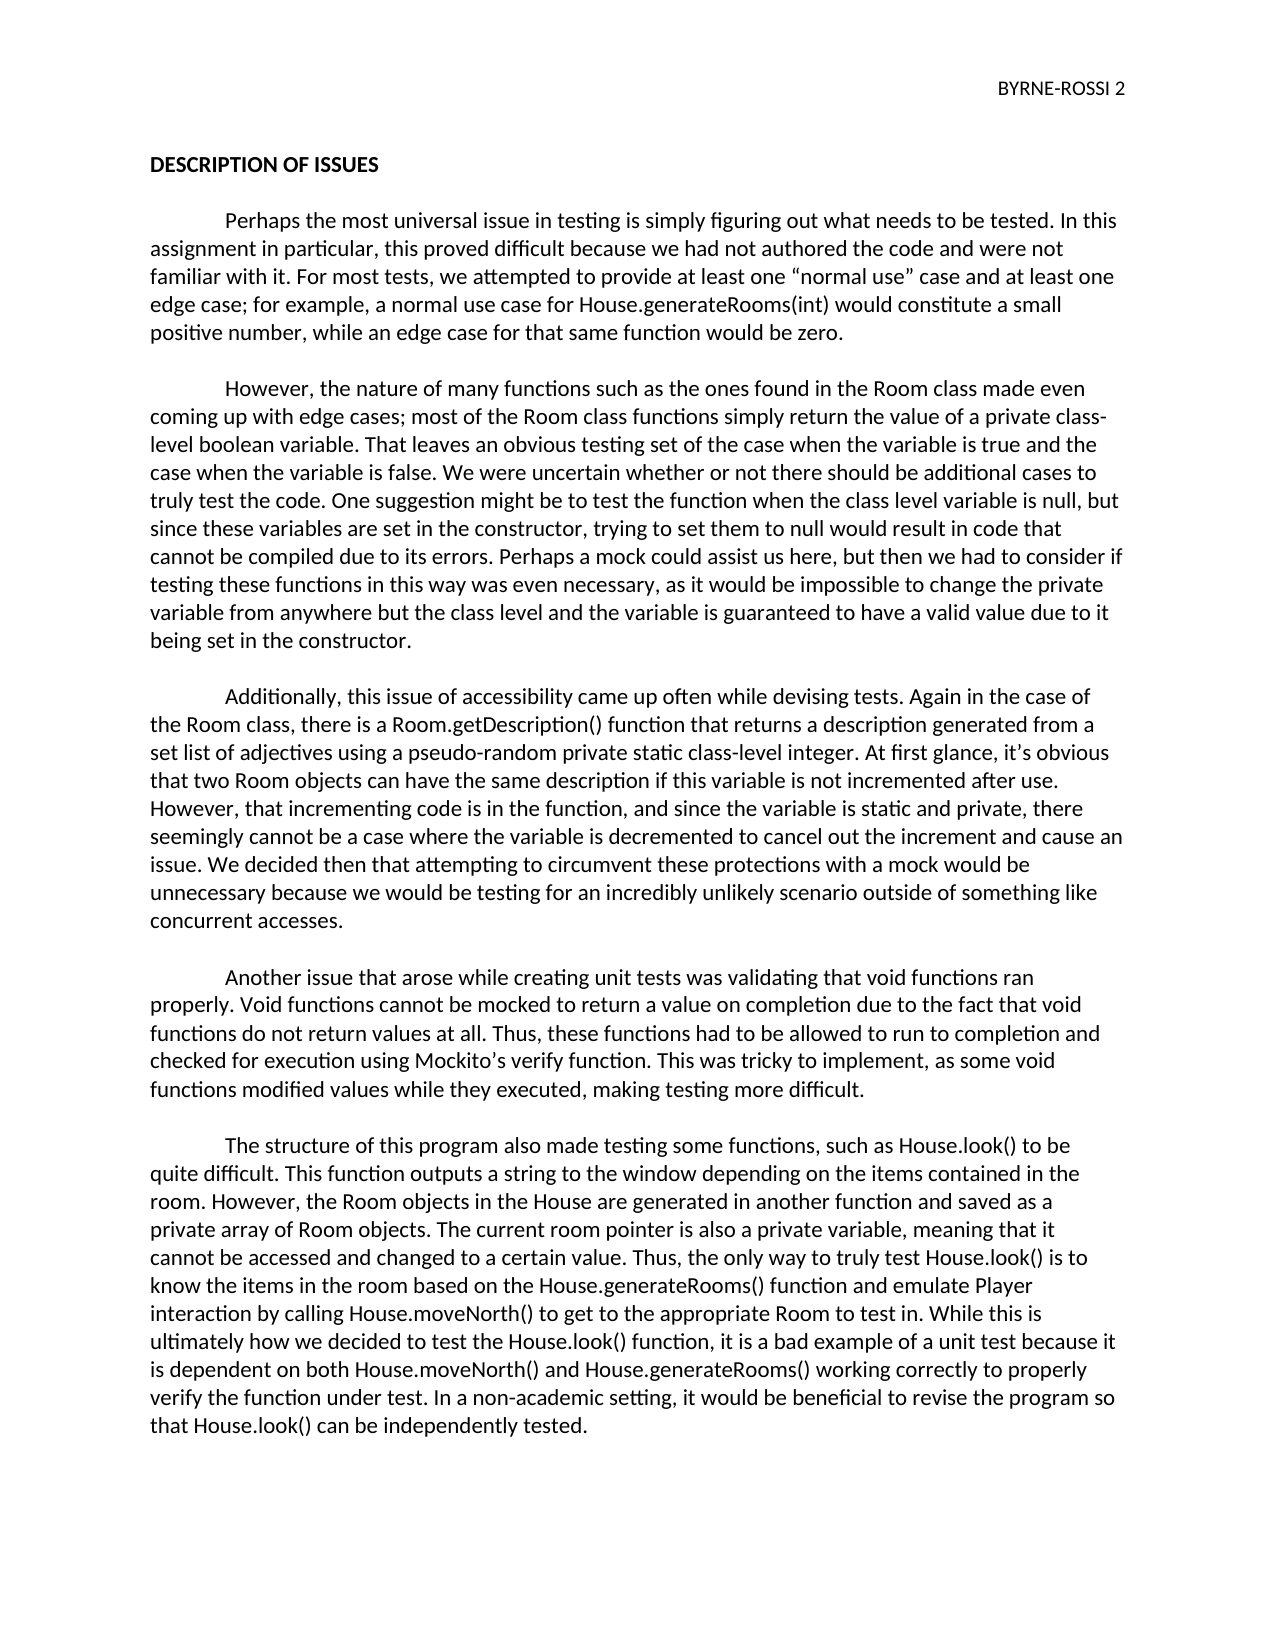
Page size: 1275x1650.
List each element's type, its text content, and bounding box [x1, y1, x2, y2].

text Additionally, this issue of accessibility came up often while devising tests. Again in the case of the Room class, there is a Room.getDescription() function that returns a description generated from a set list of adjectives using a pseudo-random private static class-level integer. At first glance, it’s obvious that two Room objects can have the same description if this variable is not incremented after use. However, that incrementing code is in the function, and since the variable is static and private, there seemingly cannot be a case where the variable is decremented to cancel out the increment and cause an issue. We decided then that attempting to circumvent these protections with a mock would be unnecessary because we would be testing for an incredibly unlikely scenario outside of something like concurrent accesses. [150, 682, 1125, 934]
text Another issue that arose while creating unit tests was validating that void functions ran properly. Void functions cannot be mocked to return a value on completion due to the fact that void functions do not return values at all. Thus, these functions had to be allowed to run to completion and checked for execution using Mockito’s verify function. This was tricky to implement, as some void functions modified values while they executed, making testing more difficult. [150, 963, 1125, 1103]
text Perhaps the most universal issue in testing is simply figuring out what needs to be tested. In this assignment in particular, this proved difficult because we had not authored the code and were not familiar with it. For most tests, we attempted to provide at least one “normal use” case and at least one edge case; for example, a normal use case for House.generateRooms(int) would constitute a small positive number, while an edge case for that same function would be zero. [150, 206, 1125, 346]
text DESCRIPTION OF ISSUES [150, 150, 1125, 178]
text However, the nature of many functions such as the ones found in the Room class made even coming up with edge cases; most of the Room class functions simply return the value of a private class-level boolean variable. That leaves an obvious testing set of the case when the variable is true and the case when the variable is false. We were uncertain whether or not there should be additional cases to truly test the code. One suggestion might be to test the function when the class level variable is null, but since these variables are set in the constructor, trying to set them to null would result in code that cannot be compiled due to its errors. Perhaps a mock could assist us here, but then we had to consider if testing these functions in this way was even necessary, as it would be impossible to change the private variable from anywhere but the class level and the variable is guaranteed to have a valid value due to it being set in the constructor. [150, 374, 1125, 654]
text The structure of this program also made testing some functions, such as House.look() to be quite difficult. This function outputs a string to the window depending on the items contained in the room. However, the Room objects in the House are generated in another function and saved as a private array of Room objects. The current room pointer is also a private variable, meaning that it cannot be accessed and changed to a certain value. Thus, the only way to truly test House.look() is to know the items in the room based on the House.generateRooms() function and emulate Player interaction by calling House.moveNorth() to get to the appropriate Room to test in. While this is ultimately how we decided to test the House.look() function, it is a bad example of a unit test because it is dependent on both House.moveNorth() and House.generateRooms() working correctly to properly verify the function under test. In a non-academic setting, it would be beneficial to revise the program so that House.look() can be independently tested. [150, 1131, 1125, 1439]
